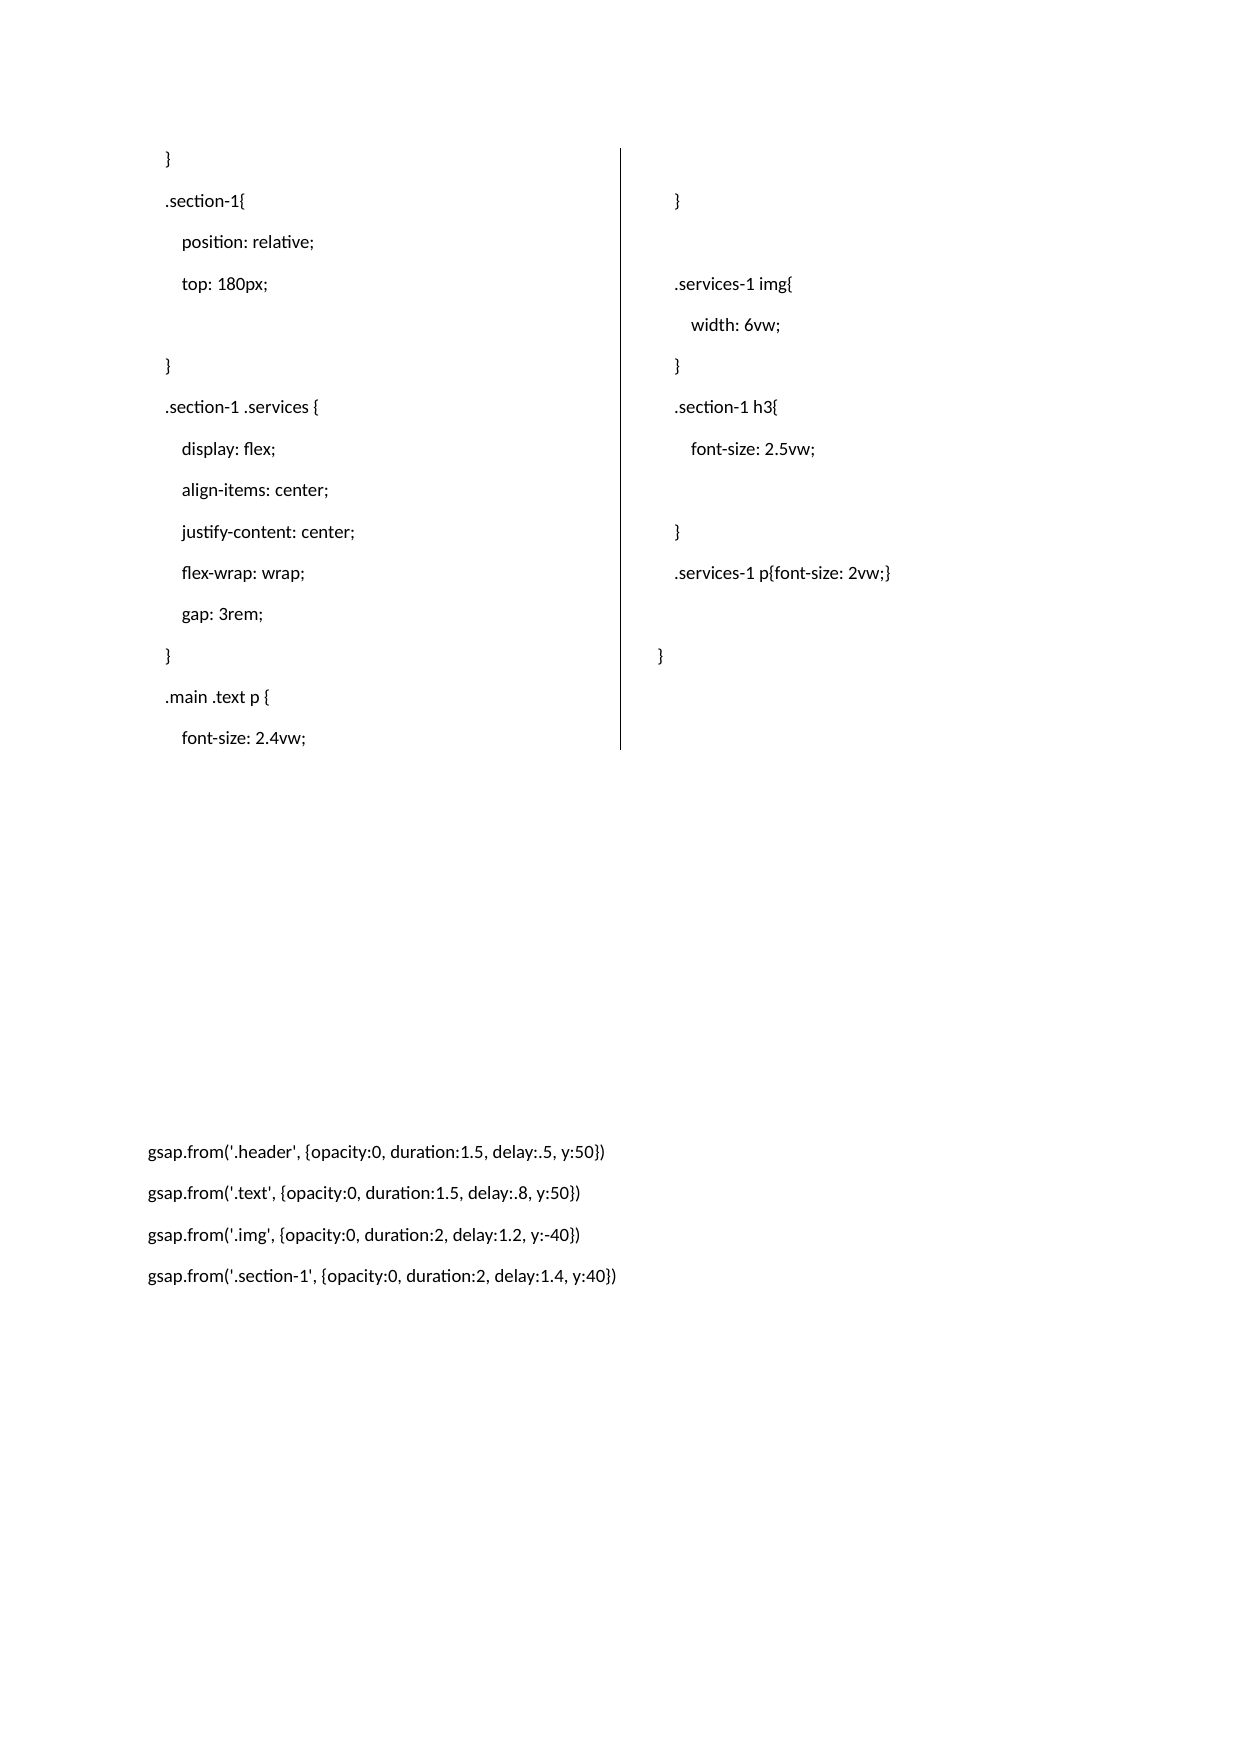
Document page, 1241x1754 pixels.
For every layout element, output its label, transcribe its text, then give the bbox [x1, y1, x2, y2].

text font-size: 2.4vw; [148, 727, 583, 749]
text justify-content: center; [148, 520, 583, 543]
text } [657, 520, 1093, 543]
text flex-wrap: wrap; [148, 561, 583, 584]
text } [657, 189, 1093, 212]
text } [148, 148, 583, 171]
text gsap.from('.header', {opacity:0, duration:1.5, delay:.5, y:50}) [148, 1140, 1093, 1163]
text gsap.from('.text', {opacity:0, duration:1.5, delay:.8, y:50}) [148, 1181, 1093, 1204]
text } [148, 354, 583, 377]
text width: 6vw; [657, 313, 1093, 336]
text } [148, 644, 583, 667]
text gap: 3rem; [148, 602, 583, 625]
text .section-1{ [148, 189, 583, 212]
text } [657, 354, 1093, 377]
text gsap.from('.section-1', {opacity:0, duration:2, delay:1.4, y:40}) [148, 1264, 1093, 1287]
text .main .text p { [148, 685, 583, 708]
text } [657, 644, 1093, 667]
text .services-1 img{ [657, 272, 1093, 294]
text top: 180px; [148, 272, 583, 294]
text .section-1 h3{ [657, 396, 1093, 419]
text align-items: center; [148, 478, 583, 501]
text display: flex; [148, 437, 583, 460]
text .section-1 .services { [148, 396, 583, 419]
text .services-1 p{font-size: 2vw;} [657, 561, 1093, 584]
text gsap.from('.img', {opacity:0, duration:2, delay:1.2, y:-40}) [148, 1223, 1093, 1246]
text position: relative; [148, 230, 583, 253]
text font-size: 2.5vw; [657, 437, 1093, 460]
